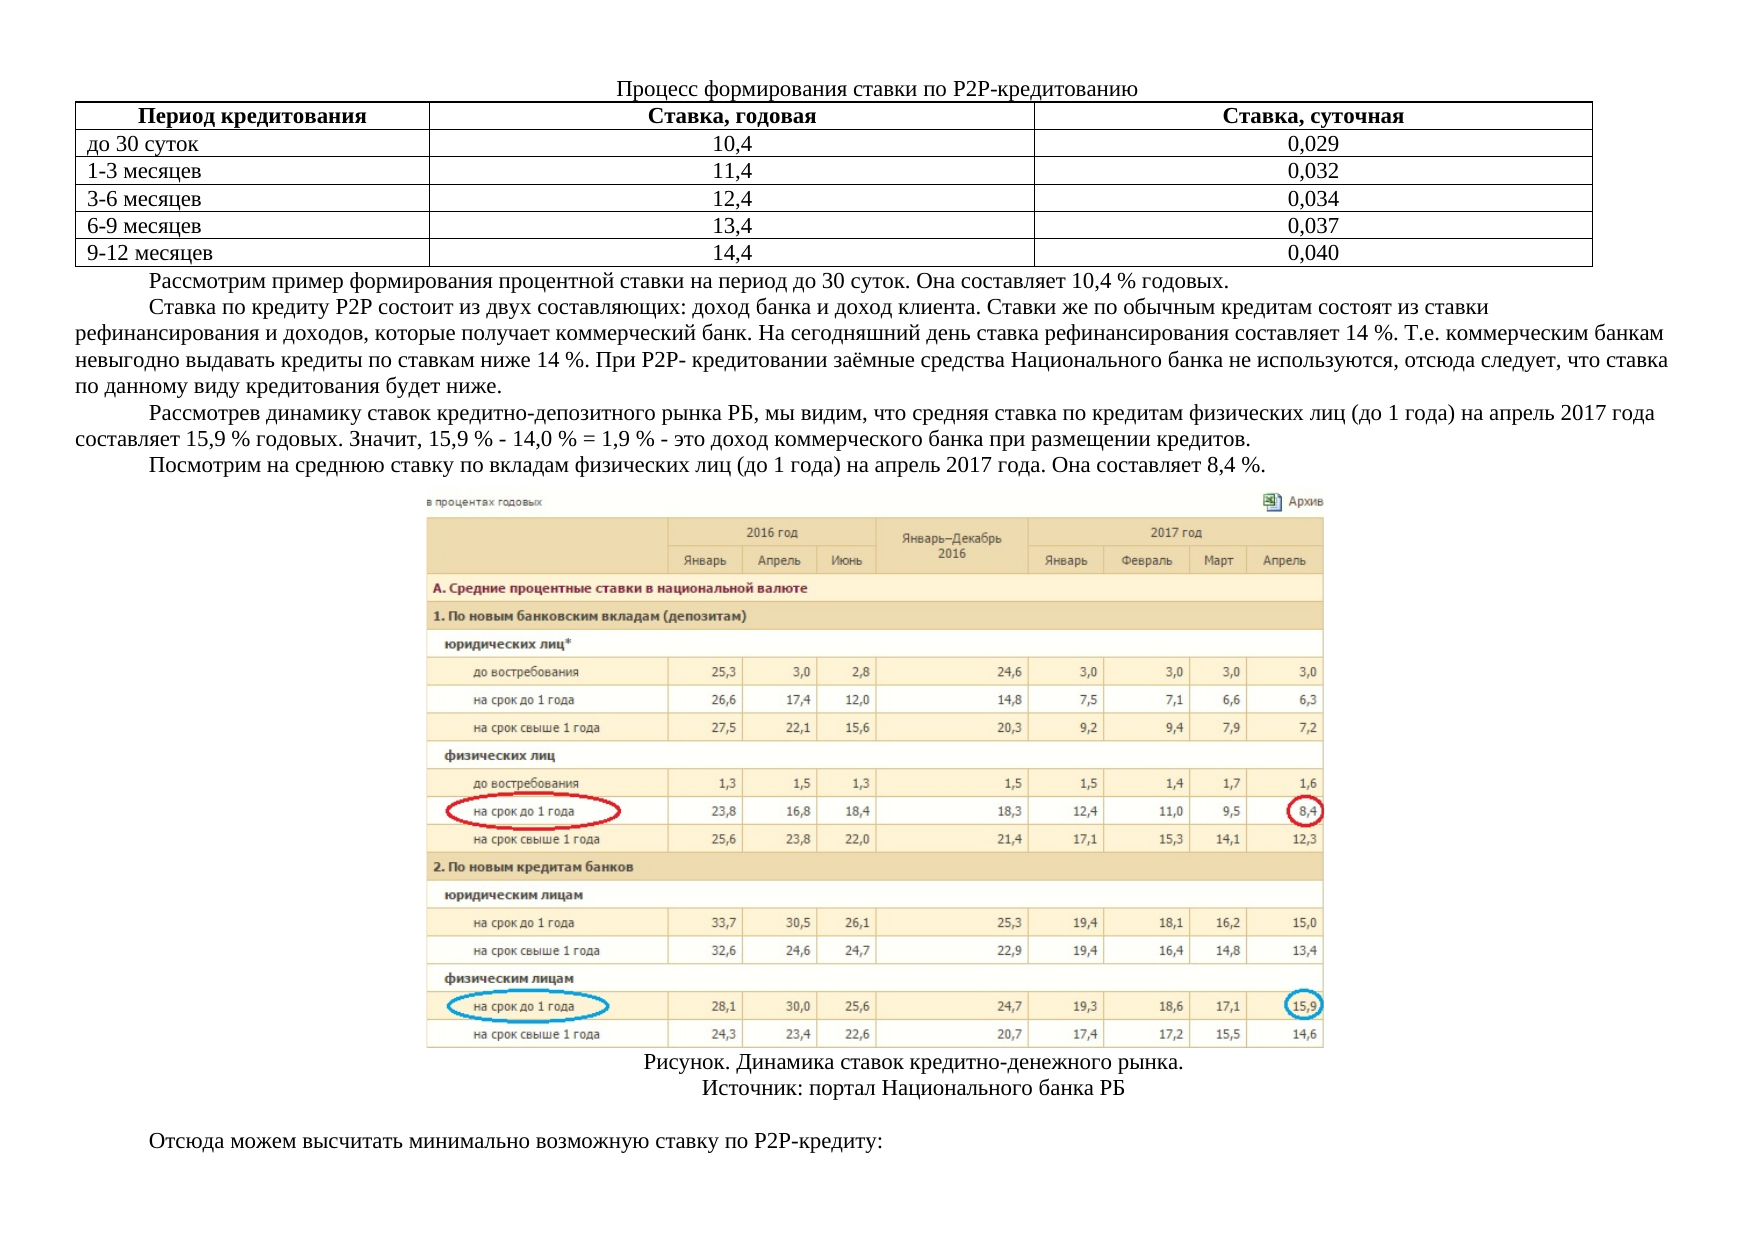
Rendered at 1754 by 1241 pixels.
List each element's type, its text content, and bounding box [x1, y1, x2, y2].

table_cell 11,4 [430, 157, 1034, 183]
table_header Ставка, годовая [430, 103, 1034, 129]
table_cell до 30 суток [76, 130, 429, 156]
text Источник: портал Национального банка РБ [75, 1074, 1679, 1100]
text Ставка по кредиту P2P состоит из двух составляющих: доход банка и доход клиента. Ставки же по обычным кредитам состоят из ставки рефинансирования и доходов, которые получает коммерческий банк. На сегодняшний день ставка рефинансирования составляет 14 %. Т.е. коммерческим банкам невыгодно выдавать кредиты по ставкам ниже 14 %. При Р2Р- кредитовании заёмные средства Национального банка не используются, отсюда следует, что ставка по данному виду кредитования будет ниже. [75, 293, 1679, 398]
text Процесс формирования ставки по P2P-кредитованию [75, 75, 1679, 101]
table_cell 13,4 [430, 212, 1034, 238]
table_cell 0,040 [1035, 239, 1592, 266]
table_cell 0,034 [1035, 185, 1592, 211]
text Посмотрим на среднюю ставку по вкладам физических лиц (до 1 года) на апрель 2017 года. Она составляет 8,4 %. [75, 451, 1679, 478]
table_cell 9-12 месяцев [76, 239, 429, 266]
table_cell 14,4 [430, 239, 1034, 266]
picture [426, 486, 1325, 1048]
table_cell 1-3 месяцев [76, 157, 429, 183]
text Отсюда можем высчитать минимально возможную ставку по Р2Р-кредиту: [75, 1127, 1679, 1153]
text Рассмотрим пример формирования процентной ставки на период до 30 суток. Она составляет 10,4 % годовых. [75, 267, 1679, 293]
table_cell 3-6 месяцев [76, 185, 429, 211]
table_cell 12,4 [430, 185, 1034, 211]
table_cell 10,4 [430, 130, 1034, 156]
table_header Ставка, суточная [1035, 103, 1592, 129]
table_header Период кредитования [76, 103, 429, 129]
text Рассмотрев динамику ставок кредитно-депозитного рынка РБ, мы видим, что средняя ставка по кредитам физических лиц (до 1 года) на апрель 2017 года составляет 15,9 % годовых. Значит, 15,9 % - 14,0 % = 1,9 % - это доход коммерческого банка при размещении кредитов. [75, 398, 1679, 451]
table_cell 0,037 [1035, 212, 1592, 238]
table_cell 6-9 месяцев [76, 212, 429, 238]
table_cell 0,029 [1035, 130, 1592, 156]
table_cell 0,032 [1035, 157, 1592, 183]
